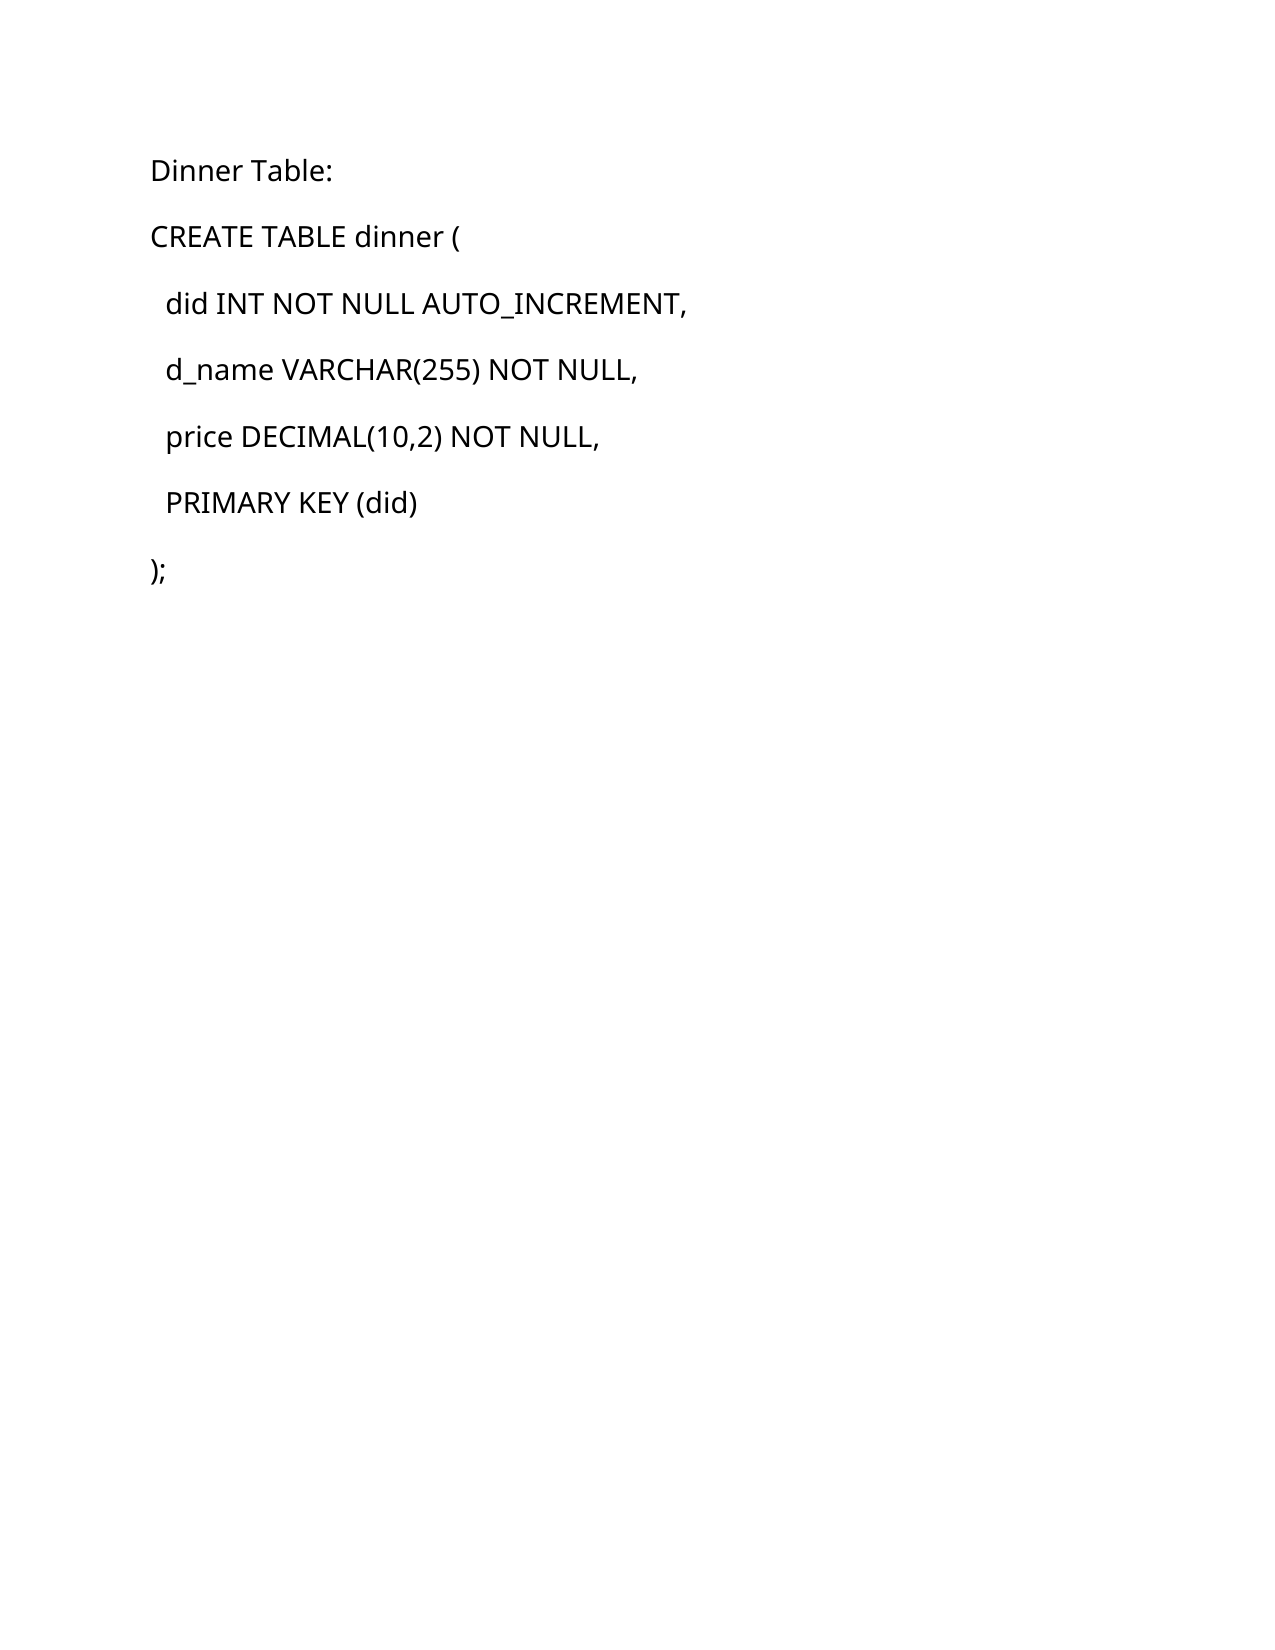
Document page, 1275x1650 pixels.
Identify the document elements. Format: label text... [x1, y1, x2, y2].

text price DECIMAL(10,2) NOT NULL, [150, 416, 1125, 456]
text CREATE TABLE dinner ( [150, 216, 1125, 256]
text Dinner Table: [150, 150, 1125, 190]
text did INT NOT NULL AUTO_INCREMENT, [150, 283, 1125, 323]
text PRIMARY KEY (did) [150, 482, 1125, 522]
text ); [150, 549, 1125, 588]
text d_name VARCHAR(255) NOT NULL, [150, 349, 1125, 389]
